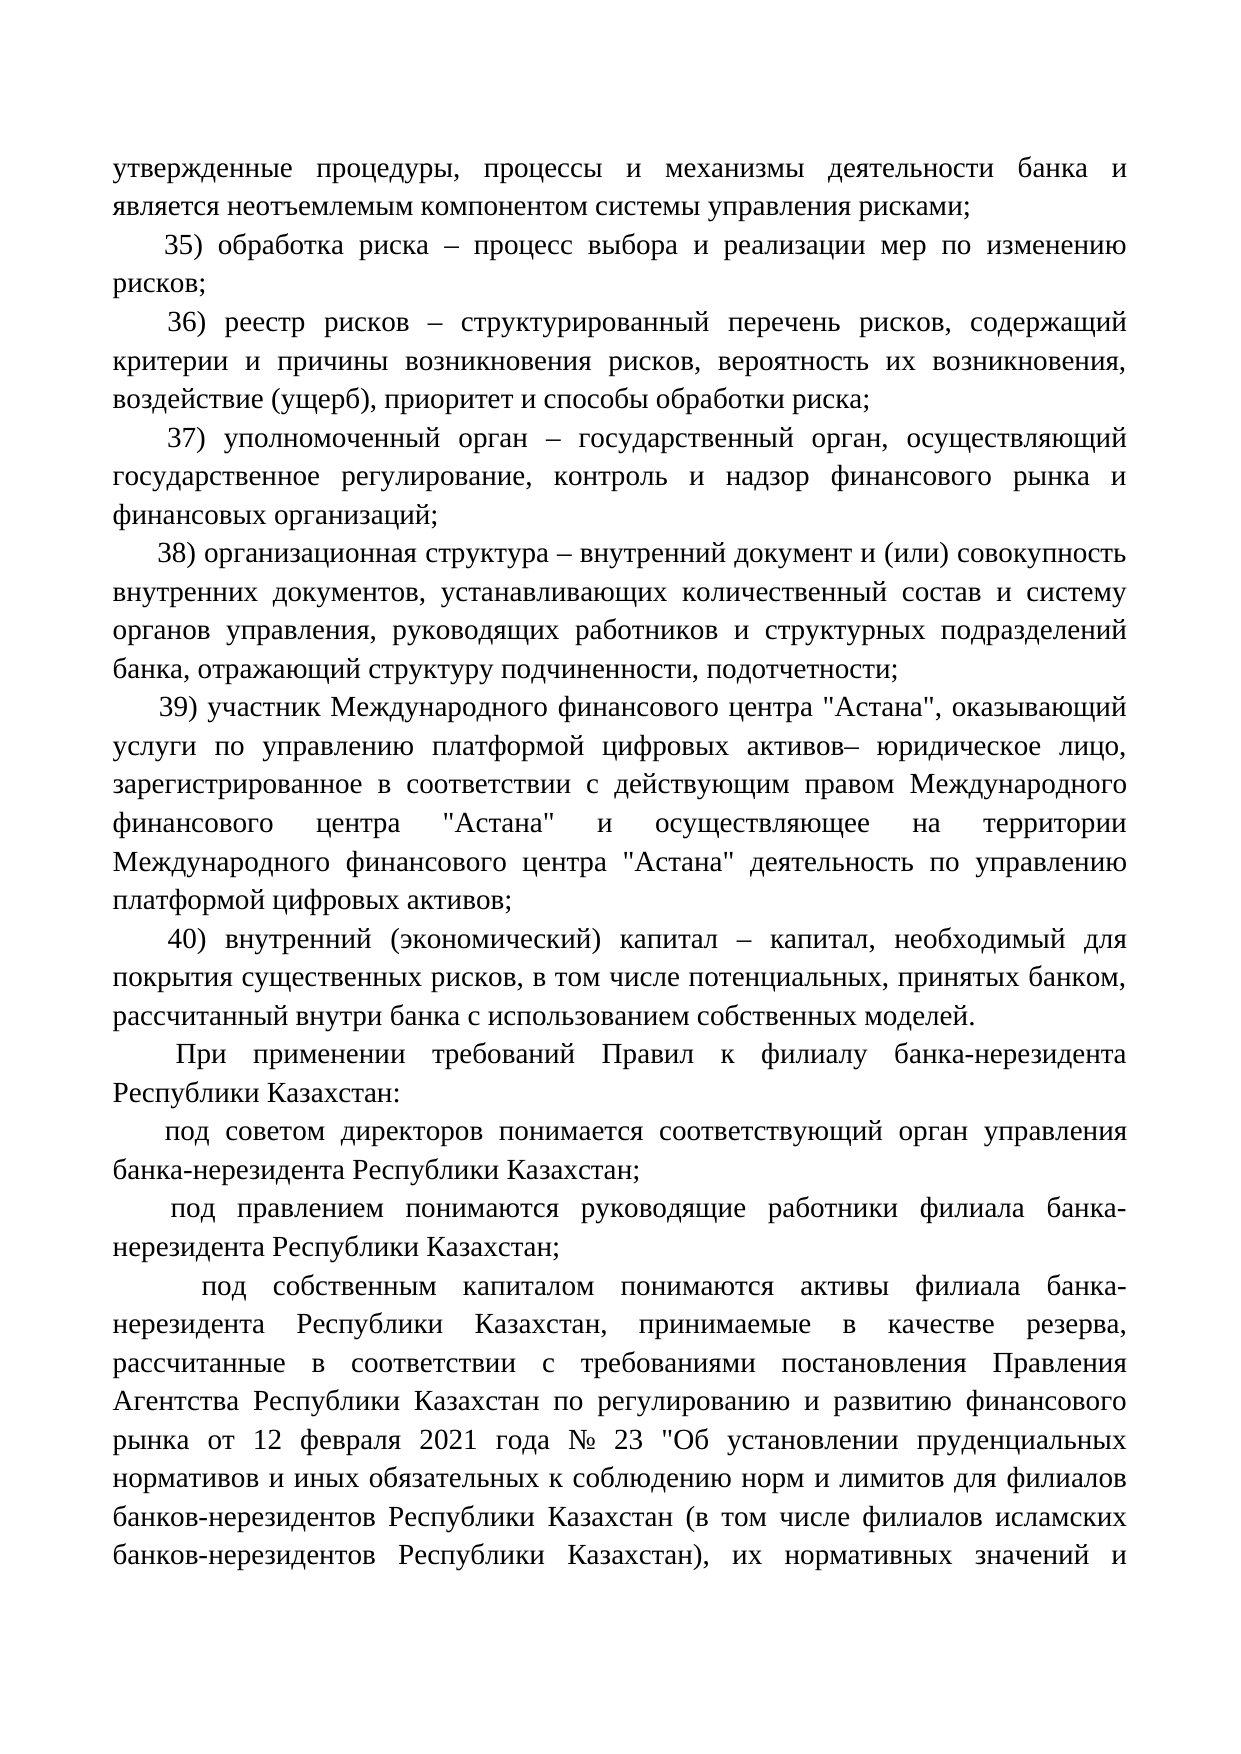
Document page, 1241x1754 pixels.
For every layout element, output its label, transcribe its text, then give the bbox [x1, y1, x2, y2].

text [112, 1268, 1128, 1571]
text 37) уполномоченный орган – государственный орган, осуществляющий государственное регулирование, контроль и надзор финансового рынка и финансовых организаций; [112, 420, 1128, 530]
text под правлением понимаются руководящие работники филиала банка-нерезидента Республики Казахстан; [112, 1191, 1128, 1263]
text 36) реестр рисков – структурированный перечень рисков, содержащий критерии и причины возникновения рисков, вероятность их возникновения, воздействие (ущерб), приоритет и способы обработки риска; [112, 304, 1128, 415]
text 39) участник Международного финансового центра "Астана", оказывающий услуги по управлению платформой цифровых активов– юридическое лицо, зарегистрированное в соответствии с действующим правом Международного финансового центра "Астана" и осуществляющее на территории Международного финансового центра "Астана" деятельность по управлению платформой цифровых активов; [112, 689, 1128, 916]
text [112, 150, 1128, 222]
text 38) организационная структура – внутренний документ и (или) совокупность внутренних документов, устанавливающих количественный состав и систему органов управления, руководящих работников и структурных подразделений банка, отражающий структуру подчиненности, подотчетности; [112, 535, 1128, 684]
text 40) внутренний (экономический) капитал – капитал, необходимый для покрытия существенных рисков, в том числе потенциальных, принятых банком, рассчитанный внутри банка с использованием собственных моделей. [112, 921, 1128, 1031]
text При применении требований Правил к филиалу банка-нерезидента Республики Казахстан: [112, 1036, 1128, 1108]
text 35) обработка риска – процесс выбора и реализации мер по изменению рисков; [112, 227, 1128, 299]
text под советом директоров понимается соответствующий орган управления банка-нерезидента Республики Казахстан; [112, 1113, 1128, 1186]
